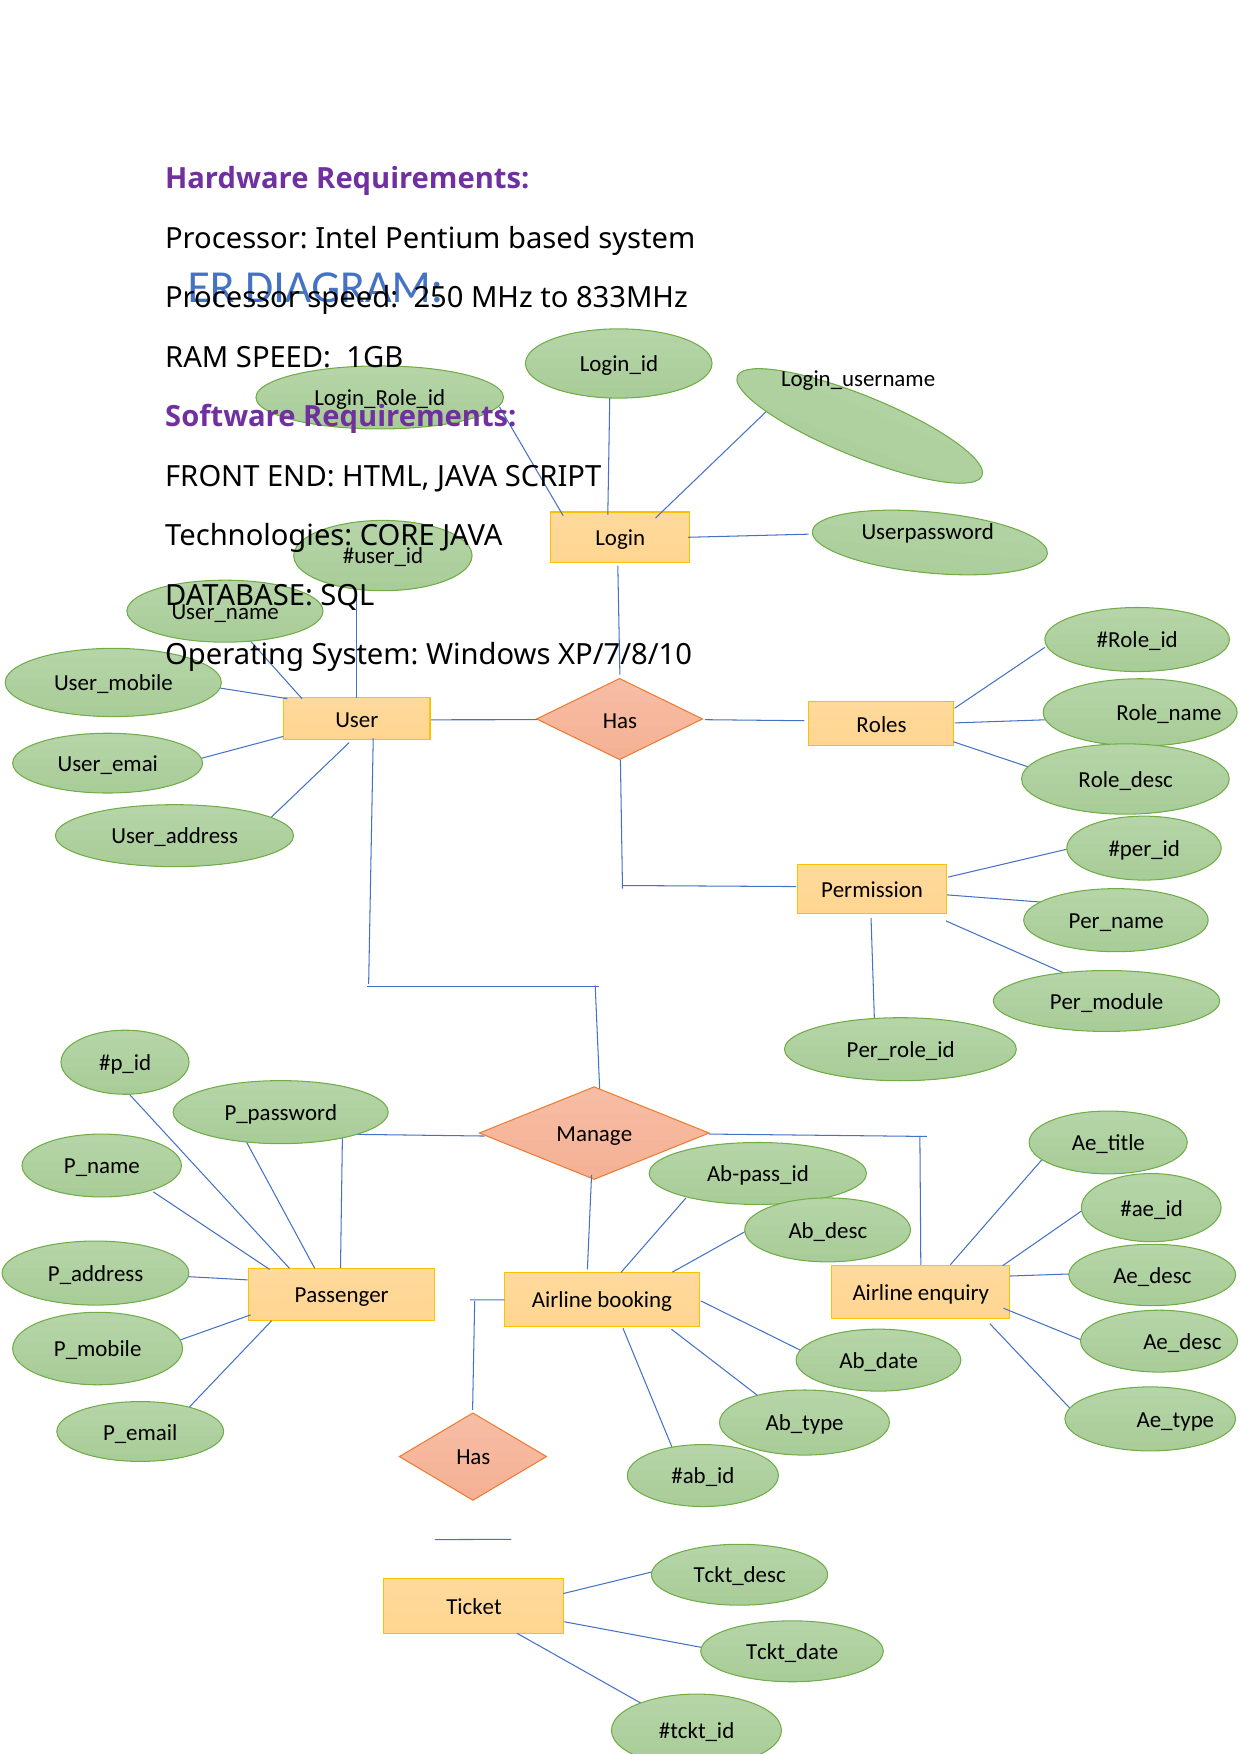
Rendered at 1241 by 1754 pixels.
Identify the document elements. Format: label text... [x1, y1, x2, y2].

text ER DIAGRAM: [187, 257, 1090, 313]
